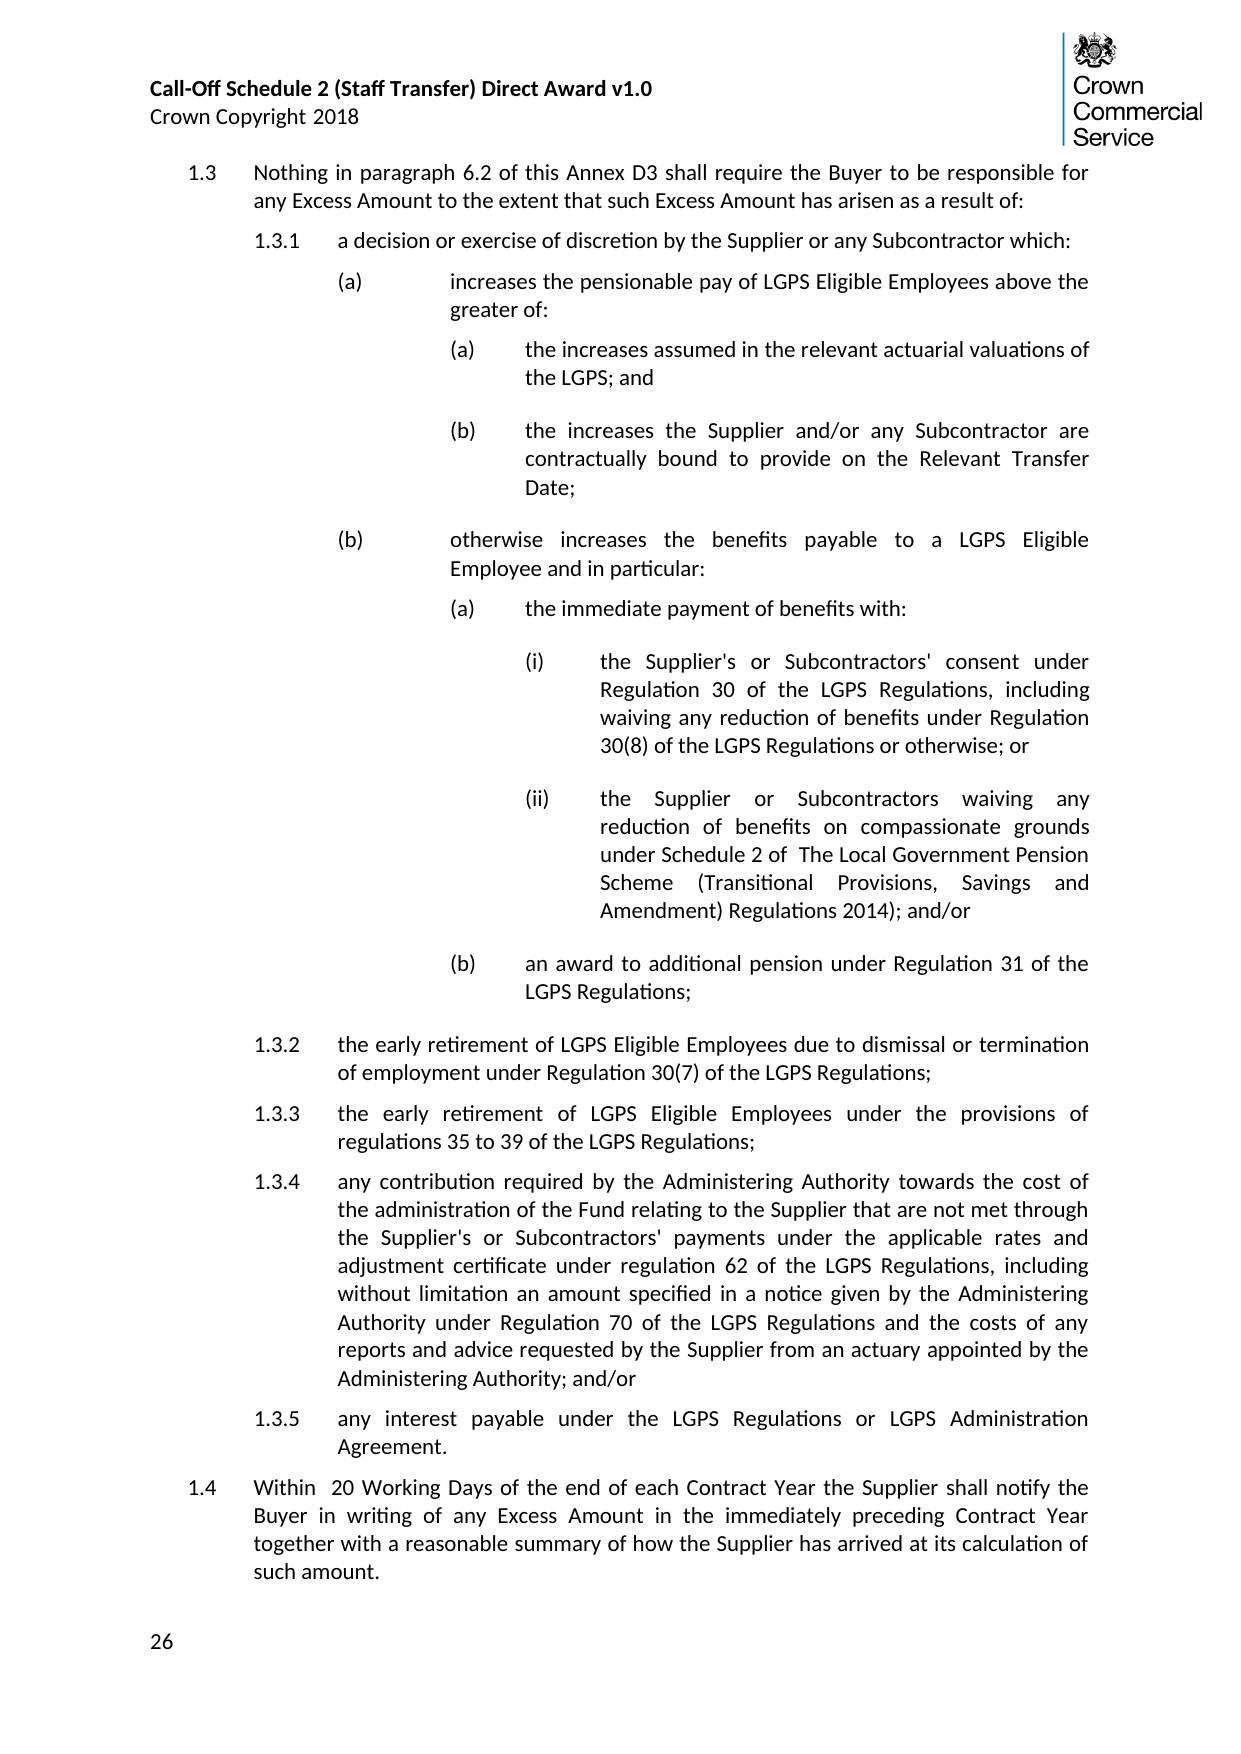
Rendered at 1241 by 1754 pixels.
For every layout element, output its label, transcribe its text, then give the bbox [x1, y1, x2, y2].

list the early retirement of LGPS Eligible Employees due to dismissal or termination of employment under Regulation 30(7) of the LGPS Regulations; [253, 1030, 1090, 1086]
list the increases the Supplier and/or any Subcontractor are contractually bound to provide on the Relevant Transfer Date; [450, 417, 1090, 501]
list the immediate payment of benefits with: [450, 594, 1090, 622]
list the increases assumed in the relevant actuarial valuations of the LGPS; and [450, 336, 1090, 392]
picture [1062, 32, 1202, 146]
list Within 20 Working Days of the end of each Contract Year the Supplier shall notify the Buyer in writing of any Excess Amount in the immediately preceding Contract Year together with a reasonable summary of how the Supplier has arrived at its calculation of such amount. [187, 1473, 1090, 1585]
list the Supplier or Subcontractors waiving any reduction of benefits on compassionate grounds under Schedule 2 of The Local Government Pension Scheme (Transitional Provisions, Savings and Amendment) Regulations 2014); and/or [525, 784, 1090, 924]
list otherwise increases the benefits payable to a LGPS Eligible Employee and in particular: [337, 526, 1090, 582]
list the Supplier's or Subcontractors' consent under Regulation 30 of the LGPS Regulations, including waiving any reduction of benefits under Regulation 30(8) of the LGPS Regulations or otherwise; or [525, 647, 1090, 759]
list an award to additional pension under Regulation 31 of the LGPS Regulations; [450, 949, 1090, 1005]
list any interest payable under the LGPS Regulations or LGPS Administration Agreement. [253, 1404, 1090, 1460]
list Nothing in paragraph 6.2 of this Annex D3 shall require the Buyer to be responsible for any Excess Amount to the extent that such Excess Amount has arisen as a result of: [187, 158, 1090, 214]
list increases the pensionable pay of LGPS Eligible Employees above the greater of: [337, 267, 1090, 323]
list a decision or exercise of discretion by the Supplier or any Subcontractor which: [253, 226, 1090, 254]
list the early retirement of LGPS Eligible Employees under the provisions of regulations 35 to 39 of the LGPS Regulations; [253, 1099, 1090, 1155]
list any contribution required by the Administering Authority towards the cost of the administration of the Fund relating to the Supplier that are not met through the Supplier's or Subcontractors' payments under the applicable rates and adjustment certificate under regulation 62 of the LGPS Regulations, including without limitation an amount specified in a notice given by the Administering Authority under Regulation 70 of the LGPS Regulations and the costs of any reports and advice requested by the Supplier from an actuary appointed by the Administering Authority; and/or [253, 1167, 1090, 1392]
